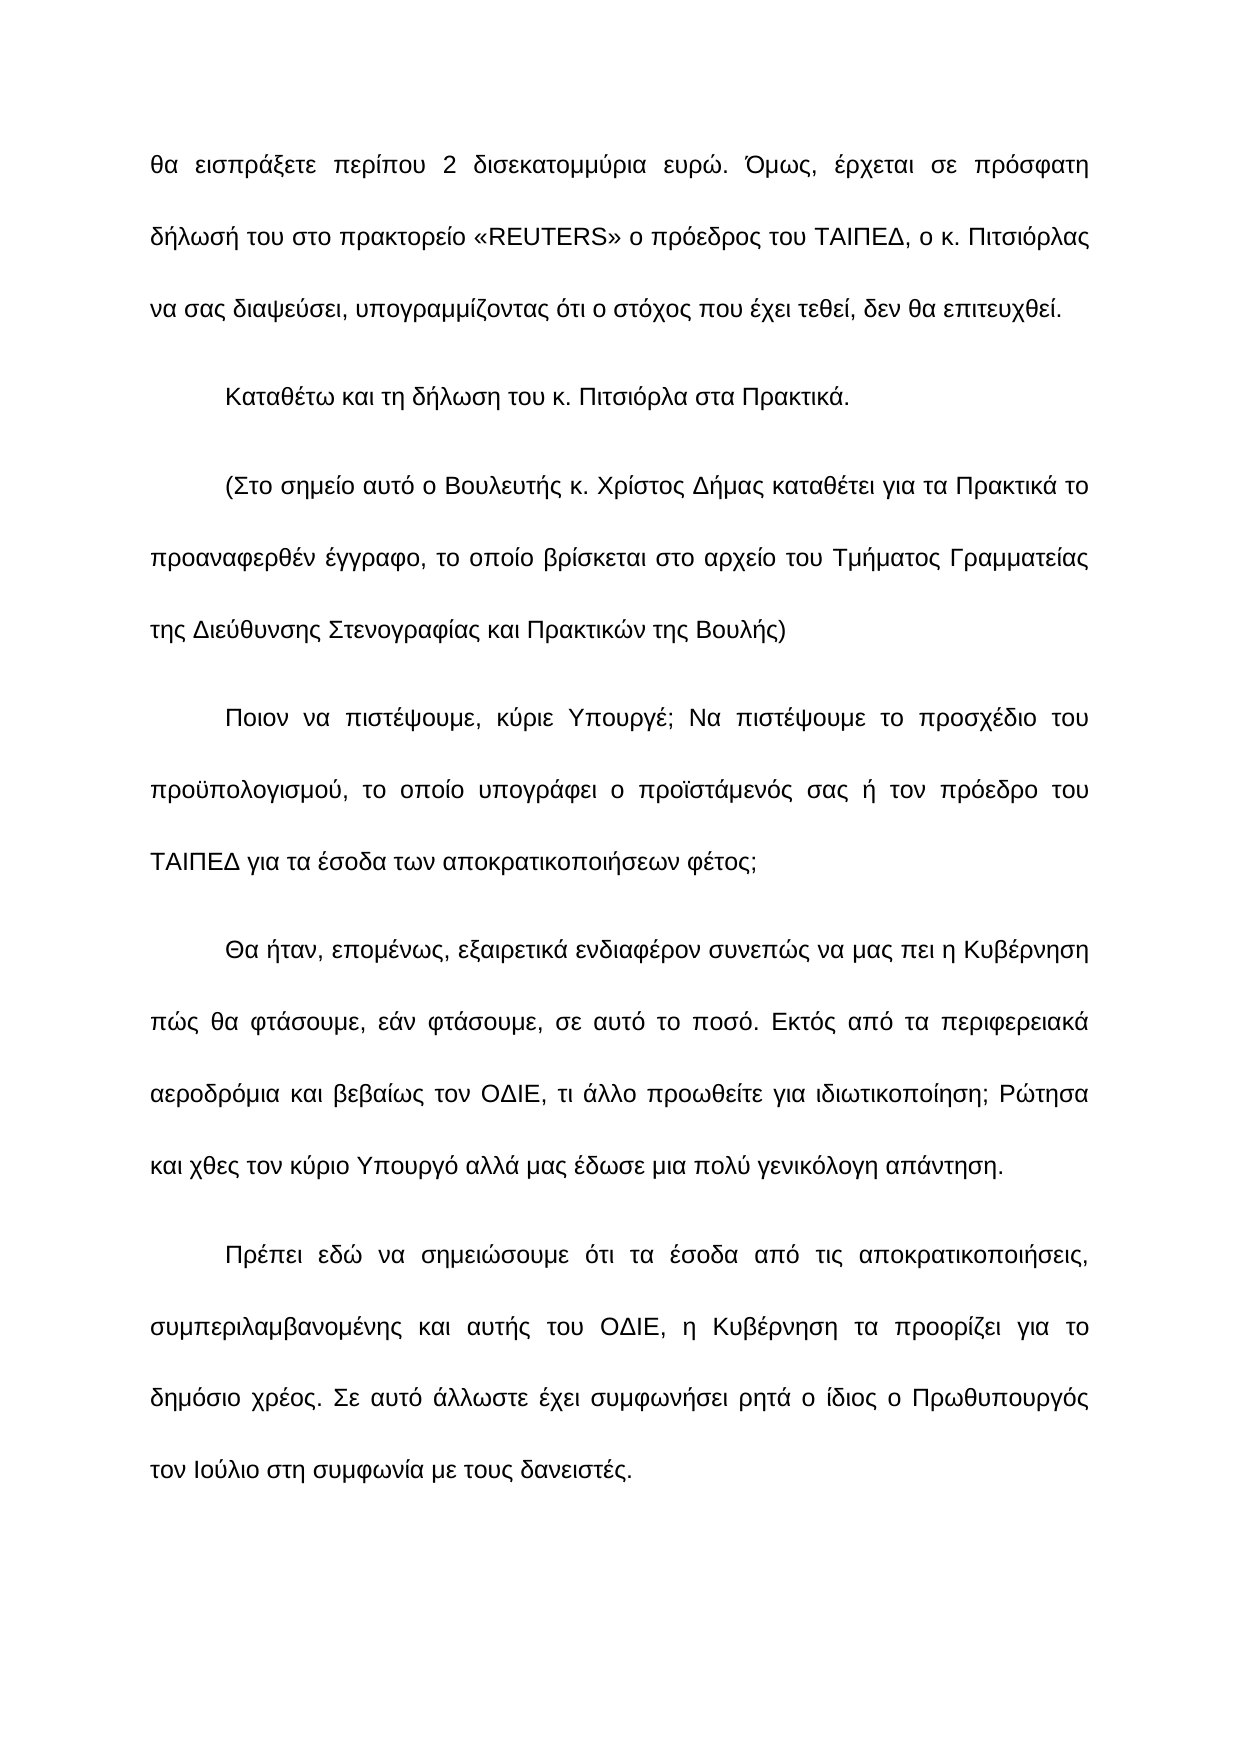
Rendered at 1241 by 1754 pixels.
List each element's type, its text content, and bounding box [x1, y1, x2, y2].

text Θα ήταν, επομένως, εξαιρετικά ενδιαφέρον συνεπώς να μας πει η Κυβέρνηση πώς θα φτάσουμε, εάν φτάσουμε, σε αυτό το ποσό. Εκτός από τα περιφερειακά αεροδρόμια και βεβαίως τον ΟΔΙΕ, τι άλλο προωθείτε για ιδιωτικοποίηση; Ρώτησα και χθες τον κύριο Υπουργό αλλά μας έδωσε μια πολύ γενικόλογη απάντηση. [150, 935, 1090, 1180]
text (Στο σημείο αυτό ο Βουλευτής κ. Χρίστος Δήμας καταθέτει για τα Πρακτικά το προαναφερθέν έγγραφο, το οποίο βρίσκεται στο αρχείο του Τμήματος Γραμματείας της Διεύθυνσης Στενογραφίας και Πρακτικών της Βουλής) [150, 471, 1090, 643]
text Καταθέτω και τη δήλωση του κ. Πιτσιόρλα στα Πρακτικά. [150, 382, 1090, 411]
text Πρέπει εδώ να σημειώσουμε ότι τα έσοδα από τις αποκρατικοποιήσεις, συμπεριλαμβανομένης και αυτής του ΟΔΙΕ, η Κυβέρνηση τα προορίζει για το δημόσιο χρέος. Σε αυτό άλλωστε έχει συμφωνήσει ρητά ο ίδιος ο Πρωθυπουργός τον Ιούλιο στη συμφωνία με τους δανειστές. [150, 1239, 1090, 1484]
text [150, 150, 1090, 322]
text Ποιον να πιστέψουμε, κύριε Υπουργέ; Να πιστέψουμε το προσχέδιο του προϋπολογισμού, το οποίο υπογράφει ο προϊστάμενός σας ή τον πρόεδρο του ΤΑΙΠΕΔ για τα έσοδα των αποκρατικοποιήσεων φέτος; [150, 703, 1090, 876]
